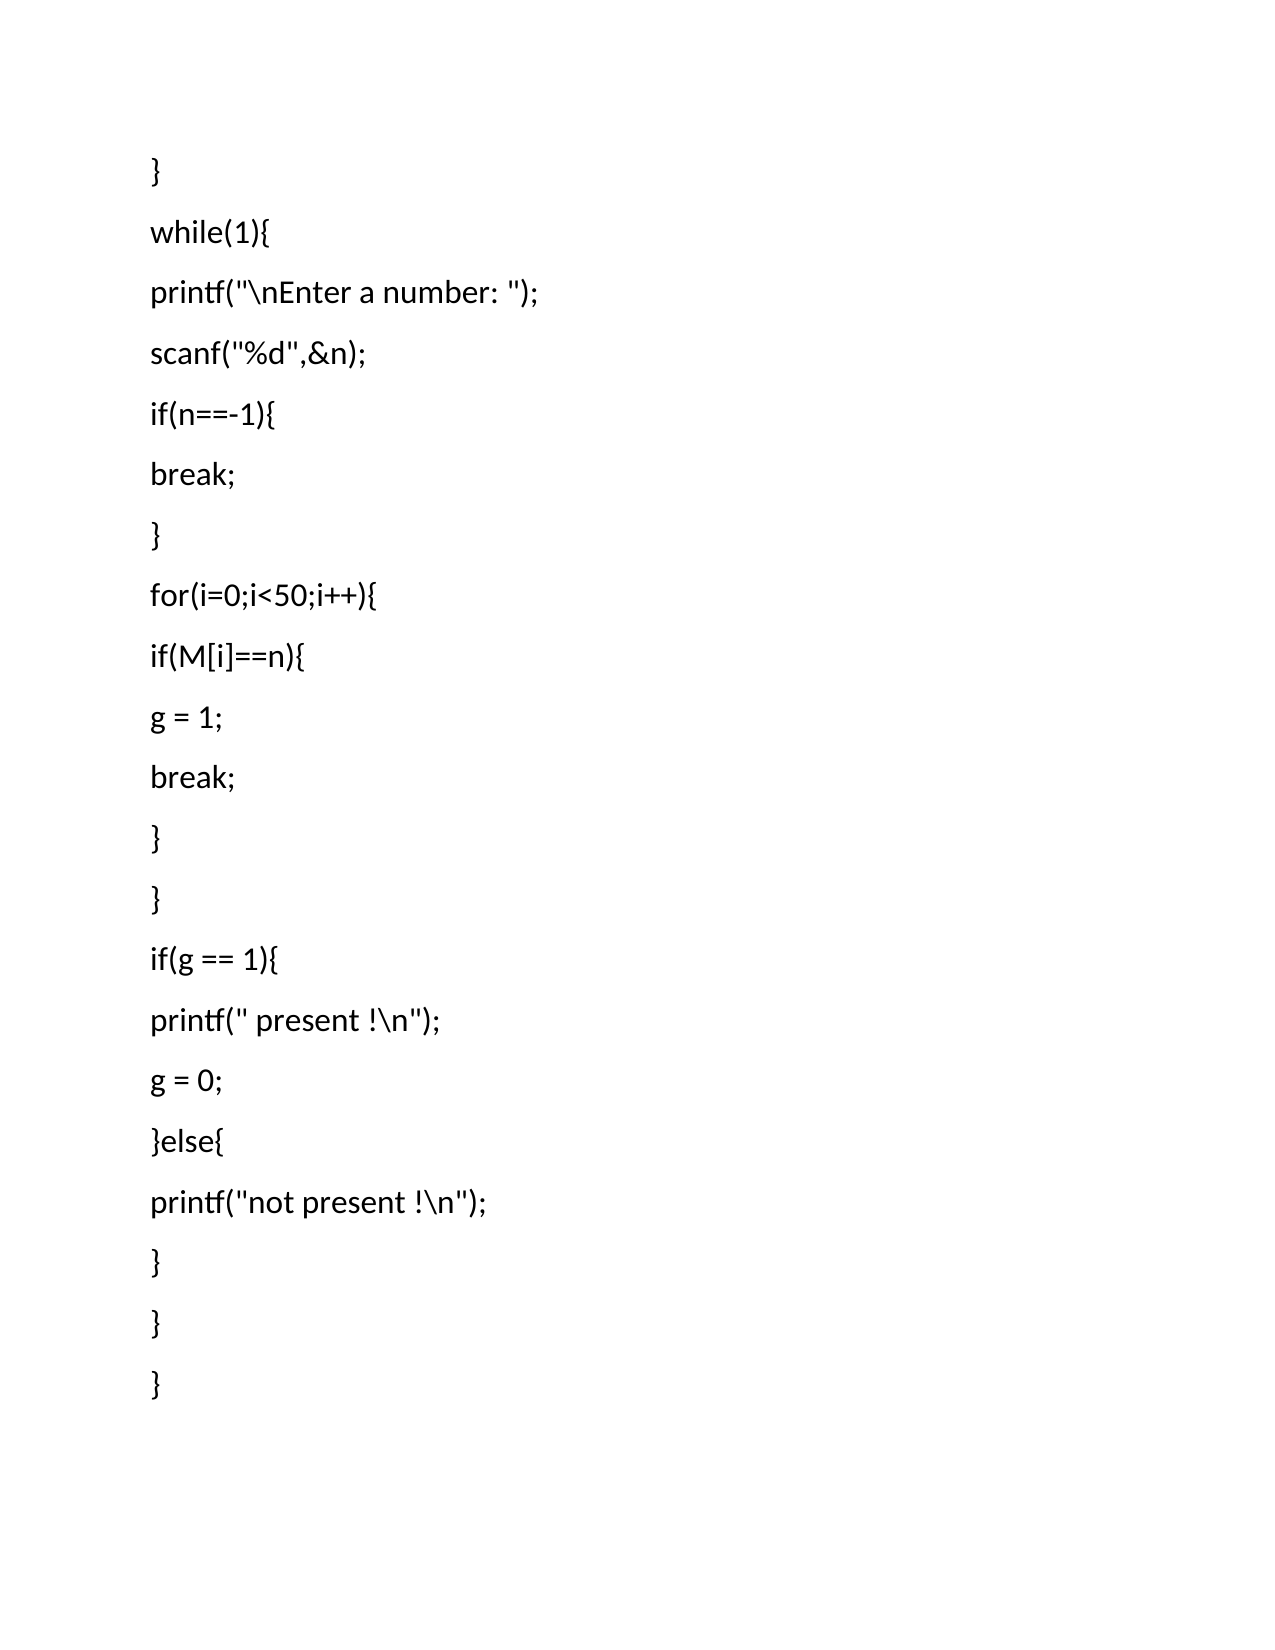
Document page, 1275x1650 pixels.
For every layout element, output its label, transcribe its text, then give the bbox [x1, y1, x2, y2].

text } [150, 1241, 1125, 1282]
text } [150, 817, 1125, 858]
text while(1){ [150, 211, 1125, 251]
text scanf("%d",&n); [150, 332, 1125, 373]
text } [150, 877, 1125, 918]
text } [150, 150, 1125, 191]
text } [150, 1362, 1125, 1403]
text printf(" present !\n"); [150, 999, 1125, 1039]
text } [150, 514, 1125, 554]
text printf("not present !\n"); [150, 1181, 1125, 1221]
text if(g == 1){ [150, 938, 1125, 979]
text g = 1; [150, 696, 1125, 736]
text for(i=0;i<50;i++){ [150, 574, 1125, 615]
text printf("\nEnter a number: "); [150, 271, 1125, 312]
text break; [150, 453, 1125, 494]
text g = 0; [150, 1059, 1125, 1100]
text }else{ [150, 1120, 1125, 1161]
text if(M[i]==n){ [150, 635, 1125, 676]
text } [150, 1302, 1125, 1343]
text break; [150, 756, 1125, 797]
text if(n==-1){ [150, 392, 1125, 433]
